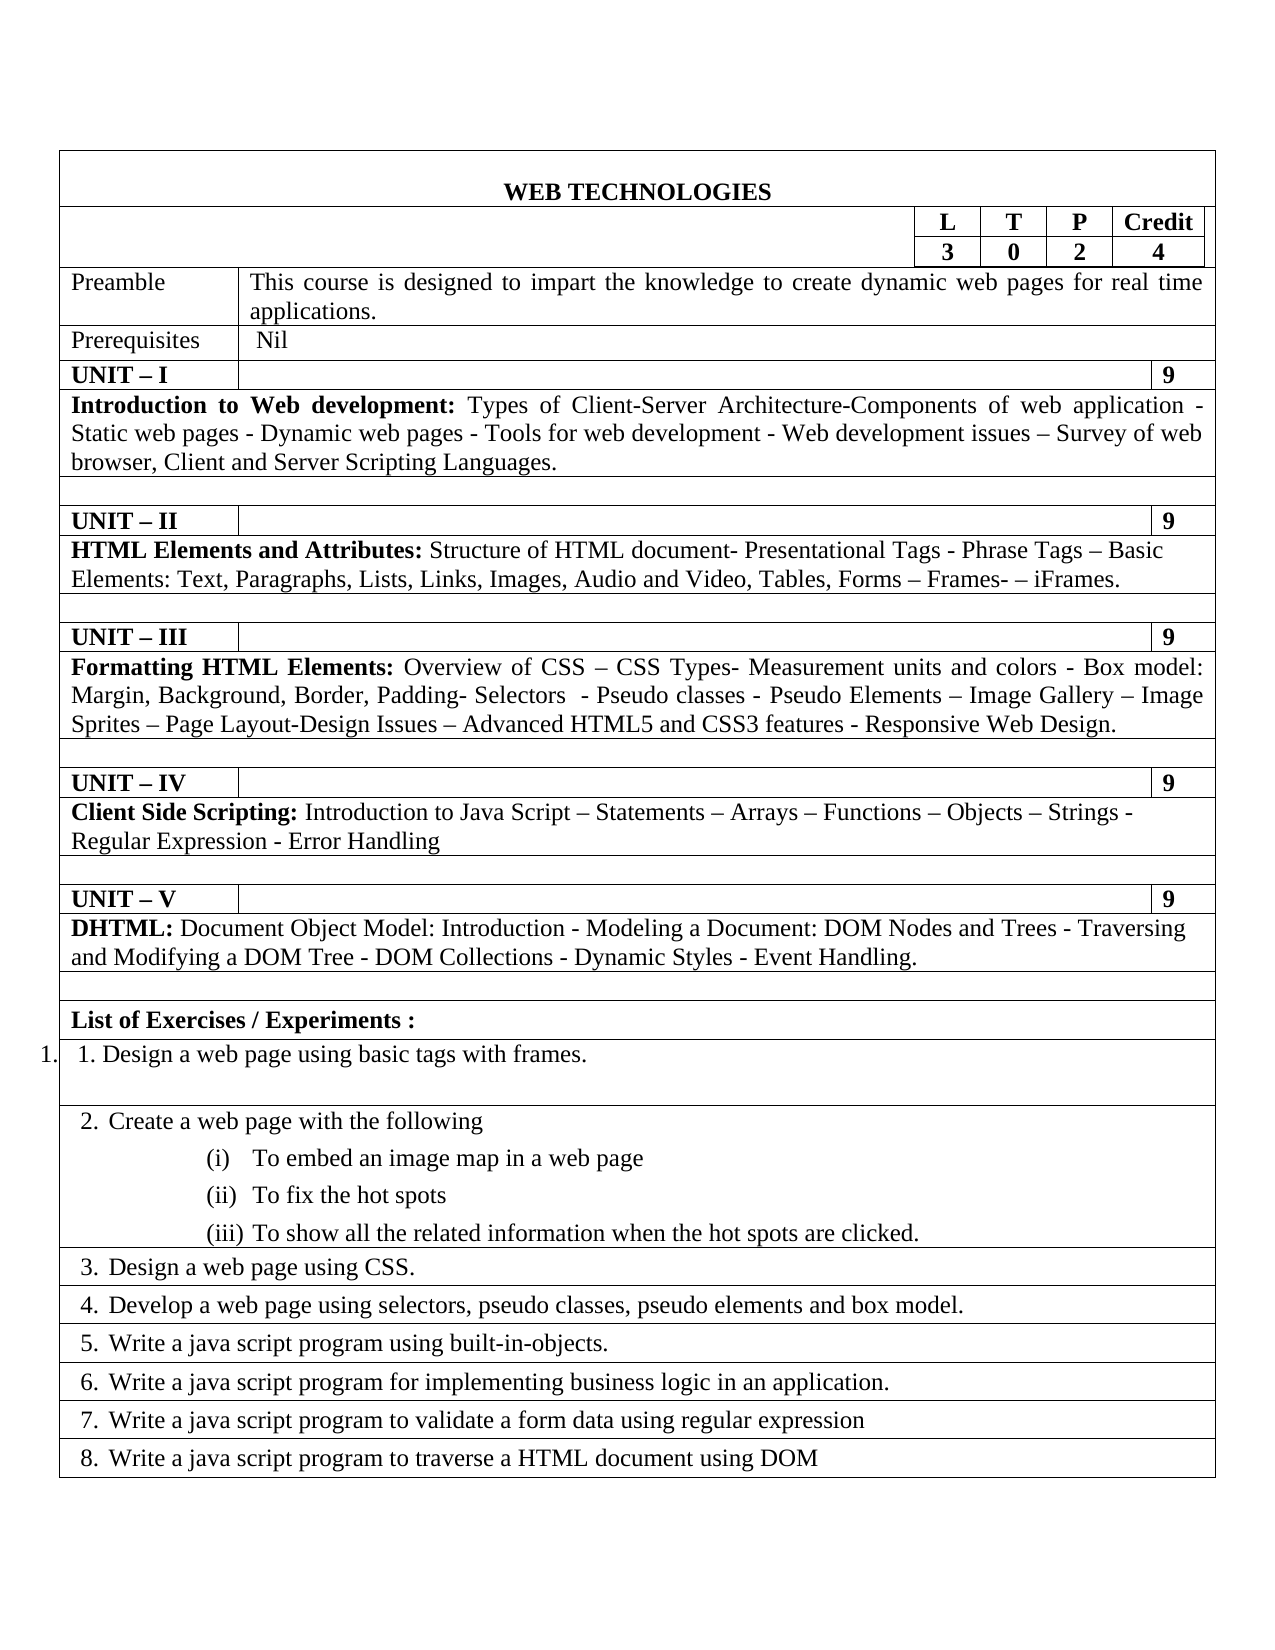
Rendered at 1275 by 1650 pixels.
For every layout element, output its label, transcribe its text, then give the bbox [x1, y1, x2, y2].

table_cell [60, 207, 914, 267]
table_cell Create a web page with the following To embed an image map in a web page To fix the hot spots To show all the related information when the hot spots are clicked. [60, 1106, 1215, 1247]
table_cell [60, 856, 1215, 884]
table_cell Preamble [60, 268, 238, 325]
table_cell DHTML: Document Object Model: Introduction - Modeling a Document: DOM Nodes and Trees - Traversing and Modifying a DOM Tree - DOM Collections - Dynamic Styles - Event Handling. [60, 914, 1215, 971]
table_cell [60, 477, 1215, 505]
table_cell List of Exercises / Experiments : [60, 1001, 1215, 1039]
table_cell [1047, 237, 1112, 266]
table_cell 9 [1152, 885, 1215, 913]
table_cell Client Side Scripting: Introduction to Java Script – Statements – Arrays – Functions – Objects – Strings - Regular Expression - Error Handling [60, 798, 1215, 854]
table_cell 1. Design a web page using basic tags with frames. [60, 1040, 1215, 1105]
table_cell [239, 623, 1151, 651]
table_cell Write a java script program to validate a form data using regular expression [60, 1401, 1215, 1438]
table_cell [239, 768, 1151, 796]
table_cell UNIT – V [60, 885, 238, 913]
table_cell [1205, 207, 1215, 267]
table_cell 9 [1152, 361, 1215, 389]
table_cell Develop a web page using selectors, pseudo classes, pseudo elements and box model. [60, 1286, 1215, 1323]
table_cell Prerequisites [60, 326, 238, 360]
table_cell Nil [239, 326, 1215, 360]
table_cell UNIT – III [60, 623, 238, 651]
table_cell [915, 207, 980, 236]
table_cell UNIT – IV [60, 768, 238, 796]
table_cell [1047, 207, 1112, 236]
table_cell [915, 237, 980, 266]
table_cell Write a java script program using built-in-objects. [60, 1324, 1215, 1362]
table_cell [239, 885, 1151, 913]
table_cell [239, 361, 1151, 389]
table_cell [60, 972, 1215, 1000]
table_cell Formatting HTML Elements: Overview of CSS – CSS Types- Measurement units and colors - Box model: Margin, Background, Border, Padding- Selectors - Pseudo classes - Pseudo Elements – Image Gallery – Image Sprites – Page Layout-Design Issues – Advanced HTML5 and CSS3 features - Responsive Web Design. [60, 652, 1215, 738]
table_cell [981, 207, 1046, 236]
table_cell [60, 594, 1215, 622]
table_cell 9 [1152, 768, 1215, 796]
table_cell HTML Elements and Attributes: Structure of HTML document- Presentational Tags - Phrase Tags – Basic Elements: Text, Paragraphs, Lists, Links, Images, Audio and Video, Tables, Forms – Frames- – iFrames. [60, 536, 1215, 593]
table_cell Design a web page using CSS. [60, 1248, 1215, 1285]
table_cell UNIT – II [60, 506, 238, 534]
table_cell [1113, 207, 1204, 236]
table_cell [981, 237, 1046, 266]
table_cell 9 [1152, 506, 1215, 534]
table_cell Write a java script program for implementing business logic in an application. [60, 1363, 1215, 1400]
table_cell [60, 739, 1215, 767]
table_cell Write a java script program to traverse a HTML document using DOM [60, 1439, 1215, 1477]
table_cell Introduction to Web development: Types of Client-Server Architecture-Components of web application - Static web pages - Dynamic web pages - Tools for web development - Web development issues – Survey of web browser, Client and Server Scripting Languages. [60, 390, 1215, 476]
table_header WEB TECHNOLOGIES [60, 151, 1215, 206]
table_cell UNIT – I [60, 361, 238, 389]
table_cell [1113, 237, 1204, 266]
table_cell 9 [1152, 623, 1215, 651]
table_cell [239, 506, 1151, 534]
table_cell This course is designed to impart the knowledge to create dynamic web pages for real time applications. [239, 268, 1215, 325]
